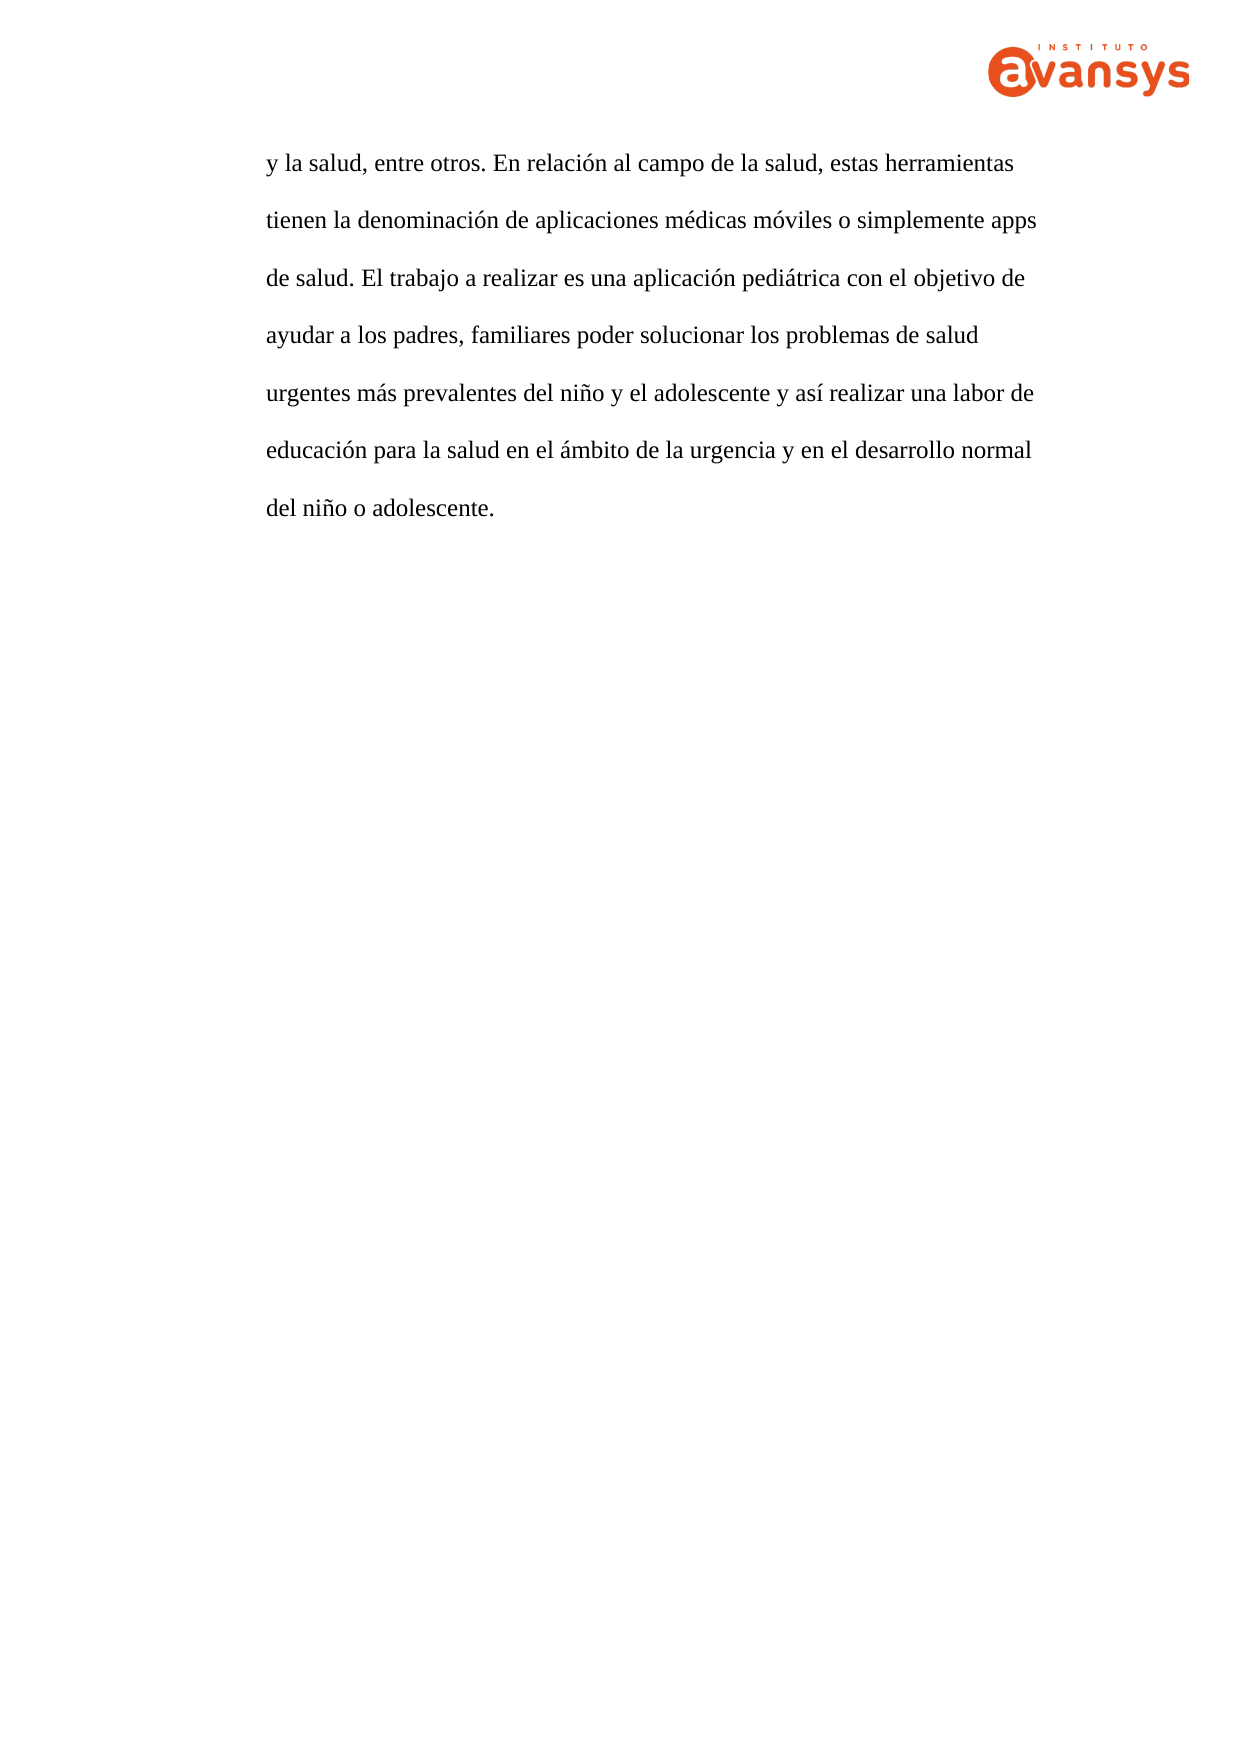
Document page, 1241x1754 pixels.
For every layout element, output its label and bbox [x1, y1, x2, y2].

picture [988, 44, 1190, 97]
list [266, 148, 1063, 521]
